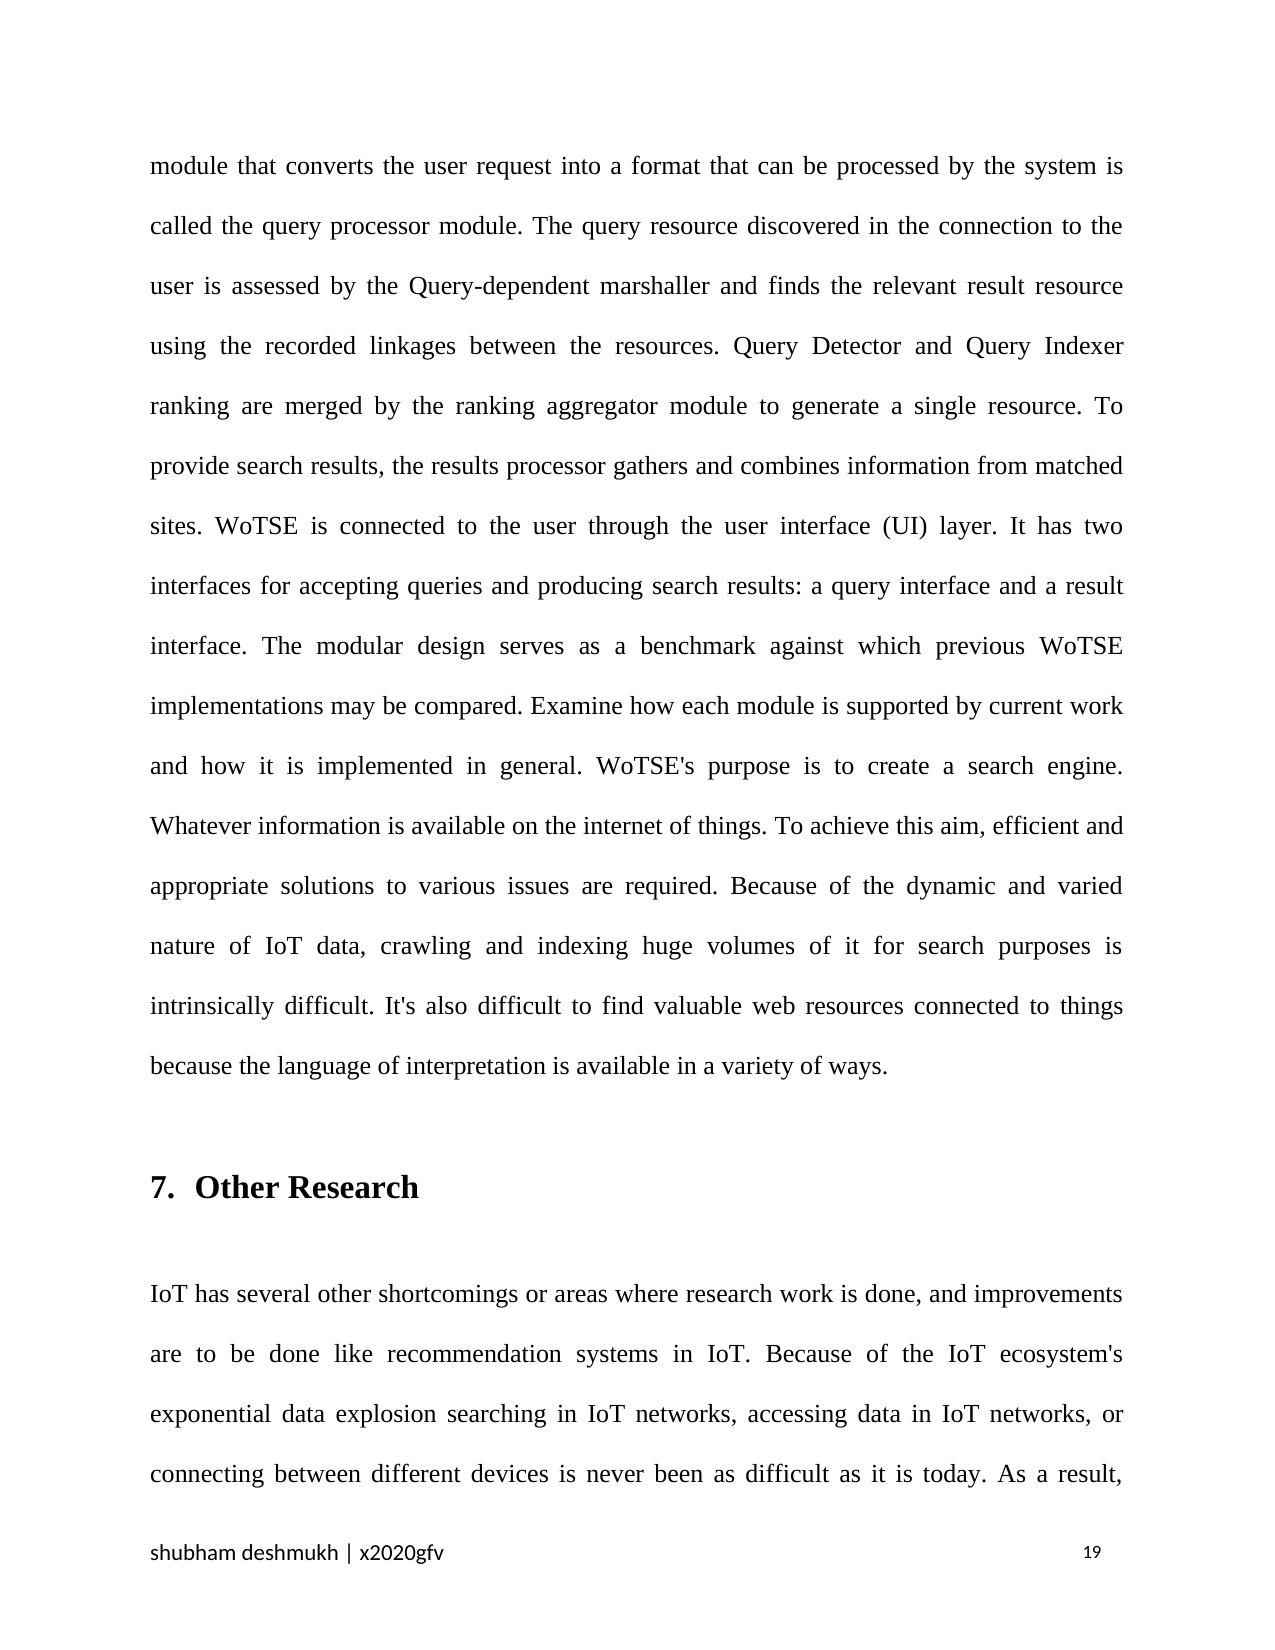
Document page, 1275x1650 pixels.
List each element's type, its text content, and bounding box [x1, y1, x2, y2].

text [150, 1278, 1125, 1488]
list Other Research [150, 1167, 1125, 1206]
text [150, 150, 1125, 1080]
